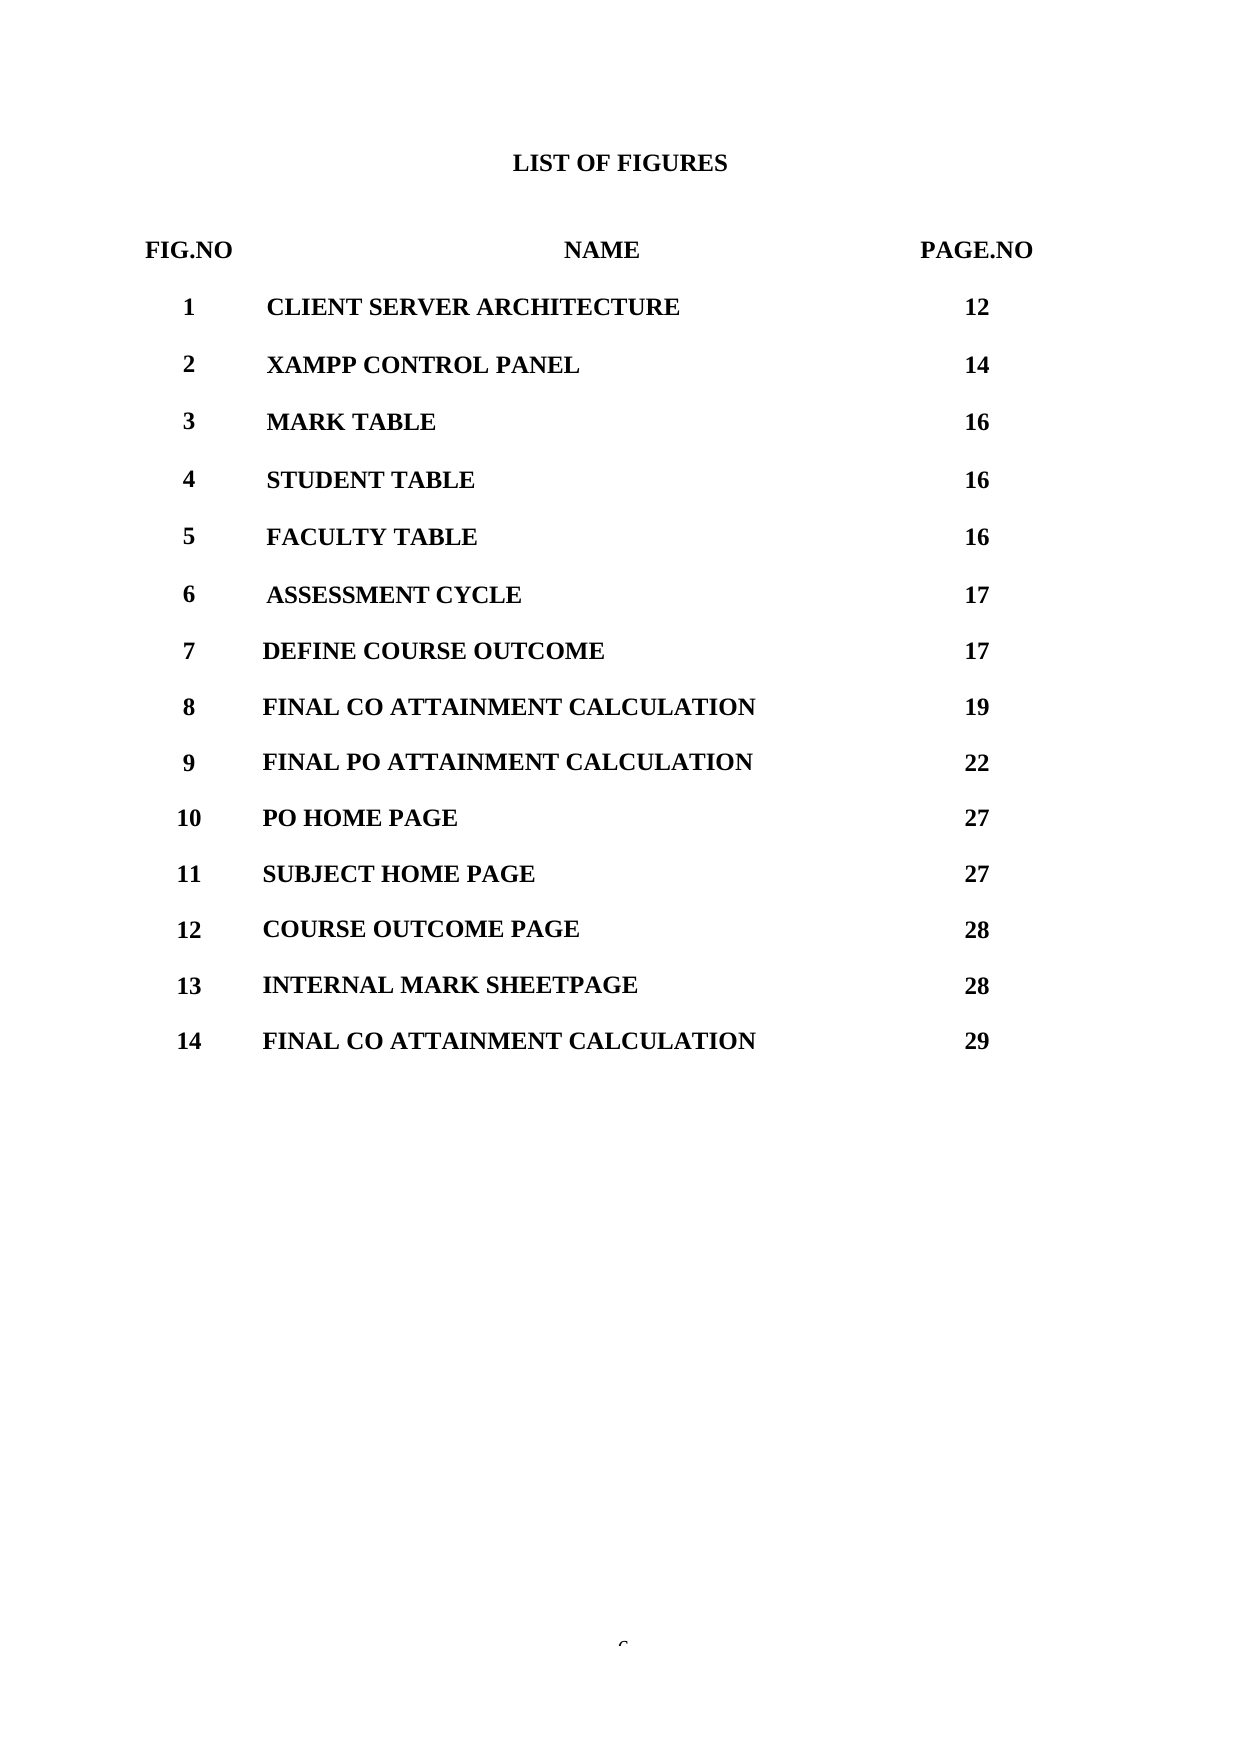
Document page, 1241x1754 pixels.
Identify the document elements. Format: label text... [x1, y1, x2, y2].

table_cell 17 [833, 623, 1121, 678]
table_cell PO HOME PAGE [250, 790, 833, 845]
table_cell SUBJECT HOME PAGE [250, 845, 833, 901]
table_cell FINAL PO ATTAINMENT CALCULATION [250, 734, 833, 790]
table_cell 12 [124, 901, 250, 957]
table_cell 28 [833, 901, 1121, 957]
table_cell 1 [124, 278, 250, 335]
table_cell 8 [124, 678, 250, 734]
table_cell FACULTY TABLE [250, 508, 833, 565]
table_cell ASSESSMENT CYCLE [250, 565, 833, 622]
table_cell STUDENT TABLE [250, 450, 833, 507]
table_cell 27 [833, 790, 1121, 845]
table_cell 14 [833, 335, 1121, 393]
table_cell FINAL CO ATTAINMENT CALCULATION [250, 1013, 833, 1068]
table_cell MARK TABLE [250, 393, 833, 450]
table_cell 17 [833, 565, 1121, 622]
table_cell 14 [124, 1013, 250, 1068]
table_cell FINAL CO ATTAINMENT CALCULATION [250, 678, 833, 734]
table_cell 12 [833, 278, 1121, 335]
table_cell 10 [124, 790, 250, 845]
table_cell CLIENT SERVER ARCHITECTURE [250, 278, 833, 335]
table_cell 11 [124, 845, 250, 901]
table_cell 6 [124, 565, 250, 622]
table_cell 29 [833, 1013, 1121, 1068]
table_cell 4 [124, 450, 250, 507]
table_cell COURSE OUTCOME PAGE [250, 901, 833, 957]
table_cell INTERNAL MARK SHEETPAGE [250, 957, 833, 1013]
table_header NAME [250, 235, 833, 278]
table_cell 28 [833, 957, 1121, 1013]
table_cell 22 [833, 734, 1121, 790]
table_header FIG.NO [124, 235, 250, 278]
table_header PAGE.NO [833, 235, 1121, 278]
table_cell DEFINE COURSE OUTCOME [250, 623, 833, 678]
table_cell 16 [833, 508, 1121, 565]
table_cell 16 [833, 450, 1121, 507]
table_cell 16 [833, 393, 1121, 450]
table_cell 13 [124, 957, 250, 1013]
subtitle LIST OF FIGURES [379, 148, 862, 177]
table_cell XAMPP CONTROL PANEL [250, 335, 833, 393]
table_cell 27 [833, 845, 1121, 901]
table_cell 3 [124, 393, 250, 450]
table_cell 19 [833, 678, 1121, 734]
table_cell 5 [124, 508, 250, 565]
table_cell 2 [124, 335, 250, 393]
table_cell 9 [124, 734, 250, 790]
table_cell 7 [124, 623, 250, 678]
